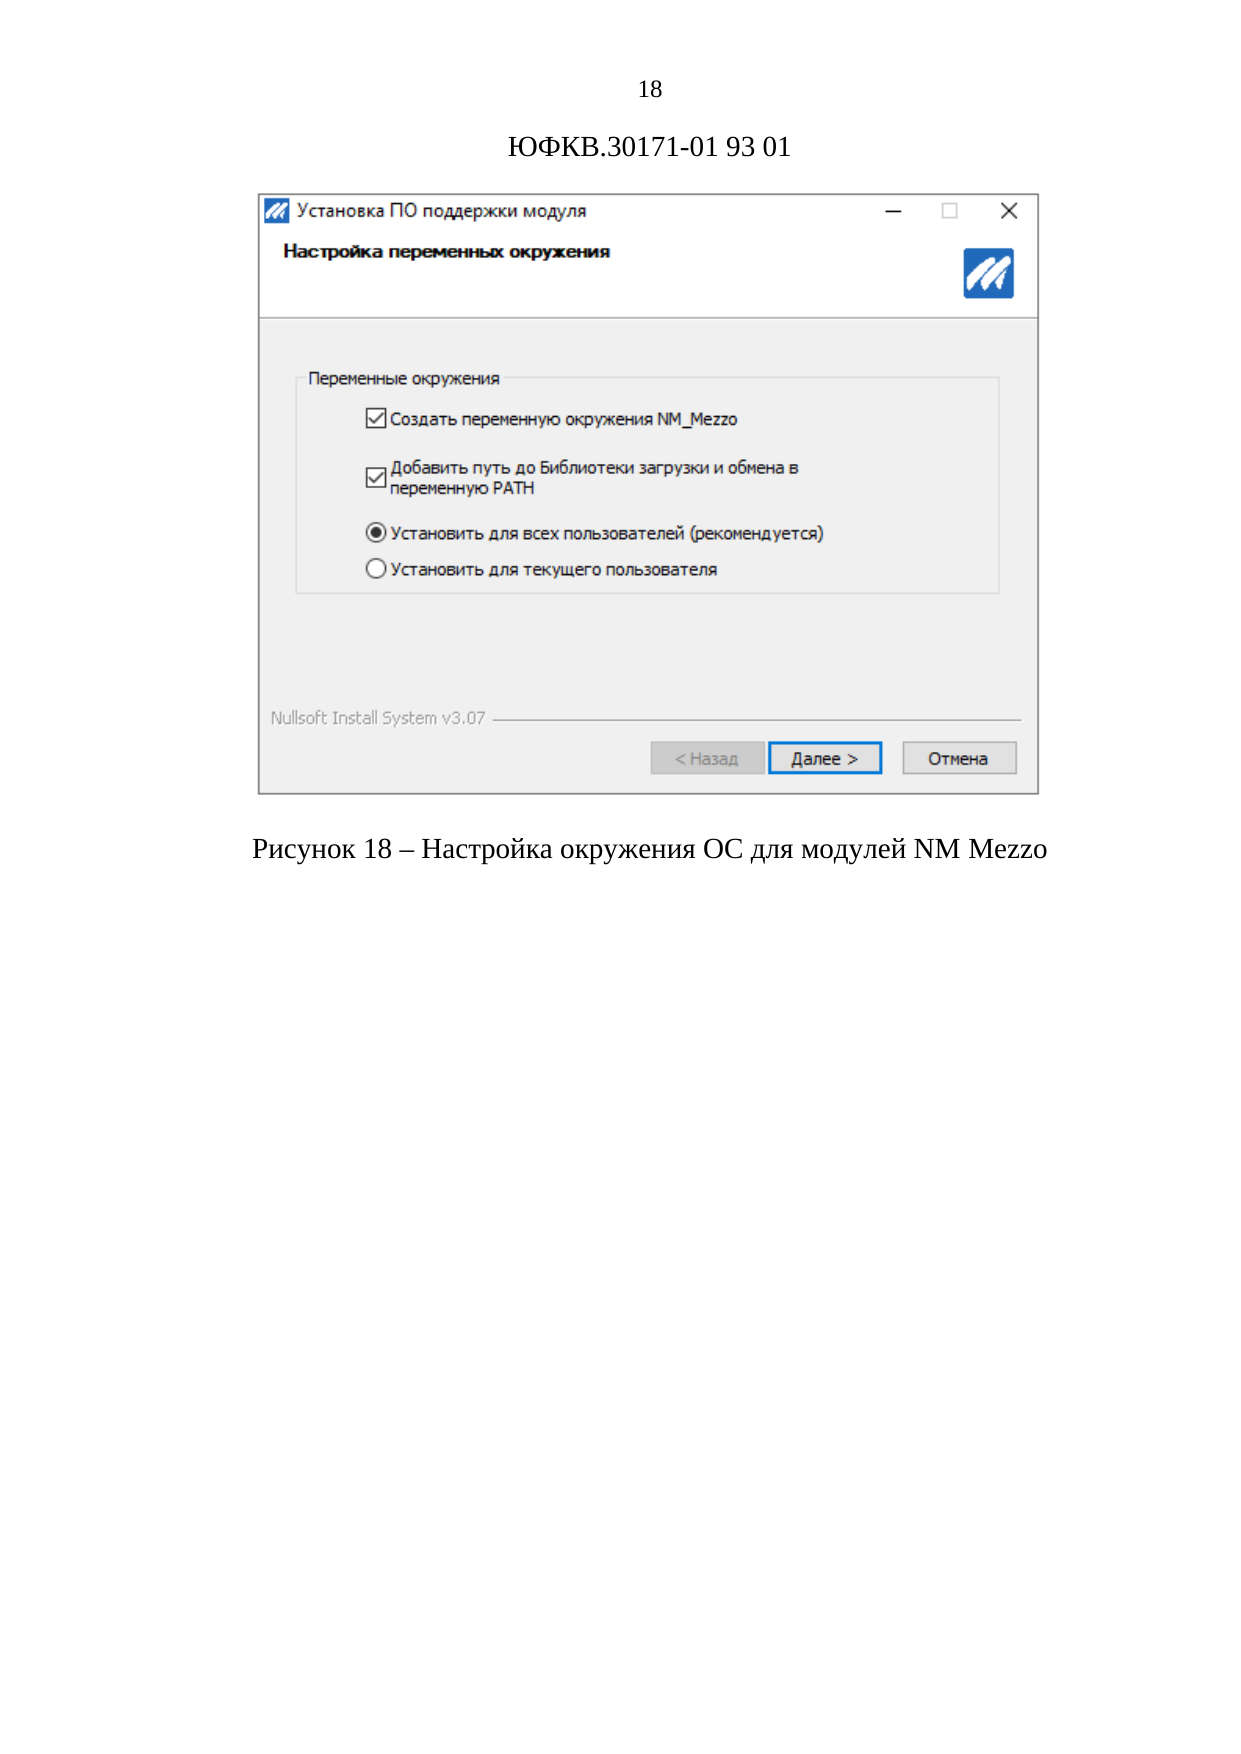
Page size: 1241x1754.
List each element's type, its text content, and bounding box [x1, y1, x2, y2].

picture [252, 189, 1047, 798]
text Рисунок 18 – Настройка окружения ОС для модулей NM Mezzo [118, 831, 1181, 864]
